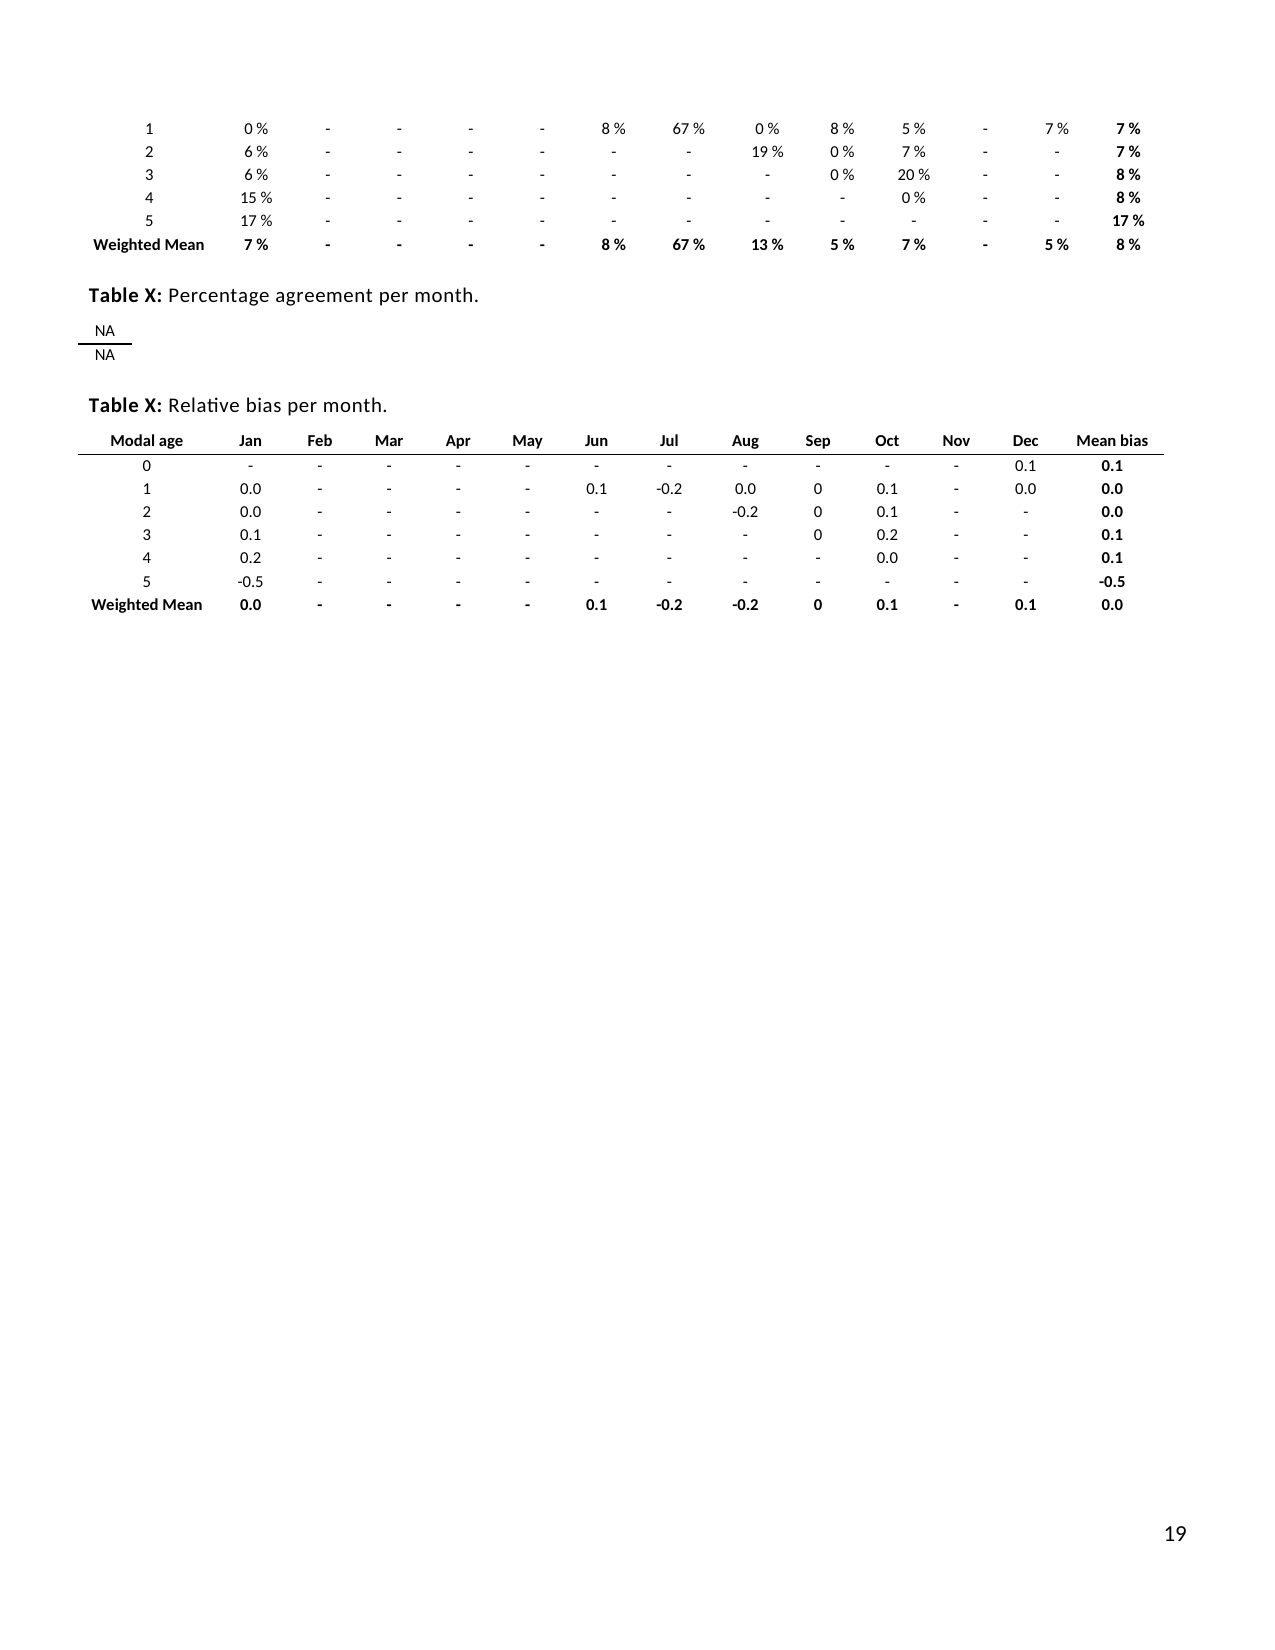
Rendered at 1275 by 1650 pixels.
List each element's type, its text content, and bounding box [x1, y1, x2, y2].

table_cell - [783, 571, 852, 594]
table_cell - [354, 525, 423, 548]
table_cell - [649, 188, 728, 211]
table_cell - [493, 525, 562, 548]
table_cell - [991, 571, 1060, 594]
table_cell - [922, 548, 991, 571]
table_cell - [285, 548, 354, 571]
table_cell 6 % [220, 164, 292, 187]
table_cell - [493, 571, 562, 594]
table_cell - [292, 234, 363, 257]
table_cell - [354, 478, 423, 501]
table_cell 7 % [878, 141, 949, 164]
table_cell 8 % [578, 234, 649, 257]
table_cell - [292, 118, 363, 141]
table_cell - [292, 188, 363, 211]
table_cell - [354, 548, 423, 571]
table_cell - [285, 571, 354, 594]
table_cell -0.2 [631, 594, 707, 617]
table_cell 4 [78, 188, 220, 211]
table_header Dec [991, 431, 1060, 454]
table_cell 8 % [578, 118, 649, 141]
table_cell NA [78, 345, 132, 368]
table_cell - [506, 188, 578, 211]
table_cell - [631, 455, 707, 478]
table_cell - [285, 478, 354, 501]
table_cell - [354, 501, 423, 524]
table_cell - [435, 211, 506, 234]
table_cell - [363, 211, 435, 234]
table_cell 7 % [220, 234, 292, 257]
table_cell - [950, 164, 1021, 187]
table_cell - [707, 455, 783, 478]
table_cell Weighted Mean [78, 234, 220, 257]
table_cell 17 % [220, 211, 292, 234]
table_cell 19 % [728, 141, 806, 164]
table_cell 8 % [806, 118, 878, 141]
table_cell - [1021, 211, 1092, 234]
table_cell 5 % [878, 118, 949, 141]
table_cell - [922, 455, 991, 478]
table_cell - [506, 234, 578, 257]
table_cell - [631, 571, 707, 594]
table_cell 0.1 [853, 501, 922, 524]
table_cell 2 [78, 141, 220, 164]
table_cell - [578, 141, 649, 164]
table_header Nov [922, 431, 991, 454]
table_cell 4 [78, 548, 216, 571]
table_cell - [707, 571, 783, 594]
table_cell - [363, 118, 435, 141]
table_cell - [424, 594, 493, 617]
table_cell - [806, 211, 878, 234]
table_cell - [285, 594, 354, 617]
table_cell - [493, 548, 562, 571]
table_cell - [649, 164, 728, 187]
table_cell - [878, 211, 949, 234]
table_cell - [950, 211, 1021, 234]
table_cell - [435, 234, 506, 257]
table_cell - [1021, 141, 1092, 164]
table_cell - [991, 548, 1060, 571]
table_cell 5 [78, 211, 220, 234]
table_cell 0.1 [1060, 525, 1164, 548]
table_cell - [783, 455, 852, 478]
table_cell - [922, 478, 991, 501]
table_cell 0 % [878, 188, 949, 211]
table_cell - [578, 211, 649, 234]
table_cell - [363, 141, 435, 164]
table_cell 7 % [1093, 141, 1164, 164]
table_cell 7 % [878, 234, 949, 257]
table_cell - [728, 164, 806, 187]
table_cell 0 % [220, 118, 292, 141]
table_header Jun [562, 431, 631, 454]
table_header Jan [216, 431, 285, 454]
table_cell 0.2 [853, 525, 922, 548]
table_cell - [363, 234, 435, 257]
table_cell 20 % [878, 164, 949, 187]
table_cell - [285, 455, 354, 478]
table_cell 0 % [728, 118, 806, 141]
table_cell - [424, 571, 493, 594]
table_cell 8 % [1093, 164, 1164, 187]
table_cell -0.5 [216, 571, 285, 594]
table_cell - [506, 211, 578, 234]
table_cell 0.1 [991, 594, 1060, 617]
table_cell - [435, 164, 506, 187]
table_cell - [424, 548, 493, 571]
table_cell 13 % [728, 234, 806, 257]
table_cell - [292, 141, 363, 164]
table_cell 0.0 [216, 501, 285, 524]
table_cell - [562, 571, 631, 594]
table_cell - [649, 211, 728, 234]
table_cell - [783, 548, 852, 571]
table_cell - [506, 141, 578, 164]
table_cell - [424, 455, 493, 478]
table_cell 0.0 [853, 548, 922, 571]
table_cell - [728, 188, 806, 211]
table_cell 5 % [806, 234, 878, 257]
table_cell - [562, 455, 631, 478]
table_cell 0 [783, 525, 852, 548]
table_cell - [1021, 164, 1092, 187]
table_cell - [922, 525, 991, 548]
table_header Apr [424, 431, 493, 454]
table_cell 0.0 [1060, 594, 1164, 617]
table_header Aug [707, 431, 783, 454]
table_cell 0.0 [216, 478, 285, 501]
table_cell 0 [783, 478, 852, 501]
table_cell 5 % [1021, 234, 1092, 257]
table_cell - [707, 525, 783, 548]
table_header Oct [853, 431, 922, 454]
table_cell 0.0 [216, 594, 285, 617]
table_cell - [354, 594, 423, 617]
table_cell 0.1 [562, 594, 631, 617]
table_cell - [493, 594, 562, 617]
table_cell - [292, 211, 363, 234]
table_cell 0.1 [1060, 548, 1164, 571]
table_cell 0.1 [991, 455, 1060, 478]
table_cell 3 [78, 525, 216, 548]
table_cell -0.2 [707, 594, 783, 617]
table_cell 7 % [1093, 118, 1164, 141]
table_cell - [950, 141, 1021, 164]
table_cell - [424, 478, 493, 501]
table_header May [493, 431, 562, 454]
table_cell -0.2 [707, 501, 783, 524]
table_cell - [285, 501, 354, 524]
table_cell - [1021, 188, 1092, 211]
table_cell - [950, 188, 1021, 211]
table_cell - [285, 525, 354, 548]
table_cell 67 % [649, 118, 728, 141]
table_cell - [493, 455, 562, 478]
table_cell - [506, 118, 578, 141]
table_cell - [631, 548, 707, 571]
table_cell 8 % [1093, 188, 1164, 211]
table_cell 0 % [806, 164, 878, 187]
table_cell 0 [78, 455, 216, 478]
table_cell - [424, 525, 493, 548]
table_cell - [853, 571, 922, 594]
table_cell - [991, 501, 1060, 524]
table_cell - [631, 525, 707, 548]
table_cell 0.1 [562, 478, 631, 501]
table_cell - [950, 234, 1021, 257]
table_header Sep [783, 431, 852, 454]
table_cell 0 [783, 501, 852, 524]
table_cell 0.1 [1060, 455, 1164, 478]
table_cell 3 [78, 164, 220, 187]
table_header Modal age [78, 431, 216, 454]
table_cell - [922, 501, 991, 524]
table_cell - [493, 478, 562, 501]
table_cell - [950, 118, 1021, 141]
table_cell 67 % [649, 234, 728, 257]
table_cell 0.2 [216, 548, 285, 571]
table_cell 0 [783, 594, 852, 617]
table_cell 0.0 [991, 478, 1060, 501]
table_cell 0.0 [1060, 501, 1164, 524]
table_cell 17 % [1093, 211, 1164, 234]
table_cell - [435, 141, 506, 164]
table_cell - [922, 571, 991, 594]
table_cell - [707, 548, 783, 571]
table_cell 0 % [806, 141, 878, 164]
table_cell - [991, 525, 1060, 548]
table_cell - [631, 501, 707, 524]
table_cell - [216, 455, 285, 478]
table_cell - [562, 501, 631, 524]
table_header Mar [354, 431, 423, 454]
table_cell -0.5 [1060, 571, 1164, 594]
table_cell - [562, 525, 631, 548]
table_header Feb [285, 431, 354, 454]
table_header Jul [631, 431, 707, 454]
table_cell -0.2 [631, 478, 707, 501]
table_cell - [363, 164, 435, 187]
text Table X: Relative bias per month. [89, 393, 1186, 418]
table_header NA [78, 320, 132, 343]
table_cell - [354, 571, 423, 594]
table_cell 0.0 [707, 478, 783, 501]
table_cell Weighted Mean [78, 594, 216, 617]
table_cell 0.1 [216, 525, 285, 548]
table_cell - [728, 211, 806, 234]
table_cell 0.0 [1060, 478, 1164, 501]
table_cell - [806, 188, 878, 211]
table_cell 1 [78, 478, 216, 501]
table_cell - [506, 164, 578, 187]
table_cell 0.1 [853, 478, 922, 501]
table_cell - [922, 594, 991, 617]
table_cell 2 [78, 501, 216, 524]
table_header Mean bias [1060, 431, 1164, 454]
table_cell 0.1 [853, 594, 922, 617]
table_cell 1 [78, 118, 220, 141]
table_cell - [435, 188, 506, 211]
table_cell - [435, 118, 506, 141]
table_cell 7 % [1021, 118, 1092, 141]
table_cell - [649, 141, 728, 164]
table_cell - [853, 455, 922, 478]
table_cell - [562, 548, 631, 571]
table_cell - [493, 501, 562, 524]
table_cell - [578, 164, 649, 187]
table_cell - [292, 164, 363, 187]
table_cell 6 % [220, 141, 292, 164]
table_cell - [424, 501, 493, 524]
table_cell - [363, 188, 435, 211]
table_cell 15 % [220, 188, 292, 211]
table_cell 5 [78, 571, 216, 594]
text Table X: Percentage agreement per month. [89, 282, 1186, 307]
table_cell - [354, 455, 423, 478]
table_cell - [578, 188, 649, 211]
table_cell 8 % [1093, 234, 1164, 257]
